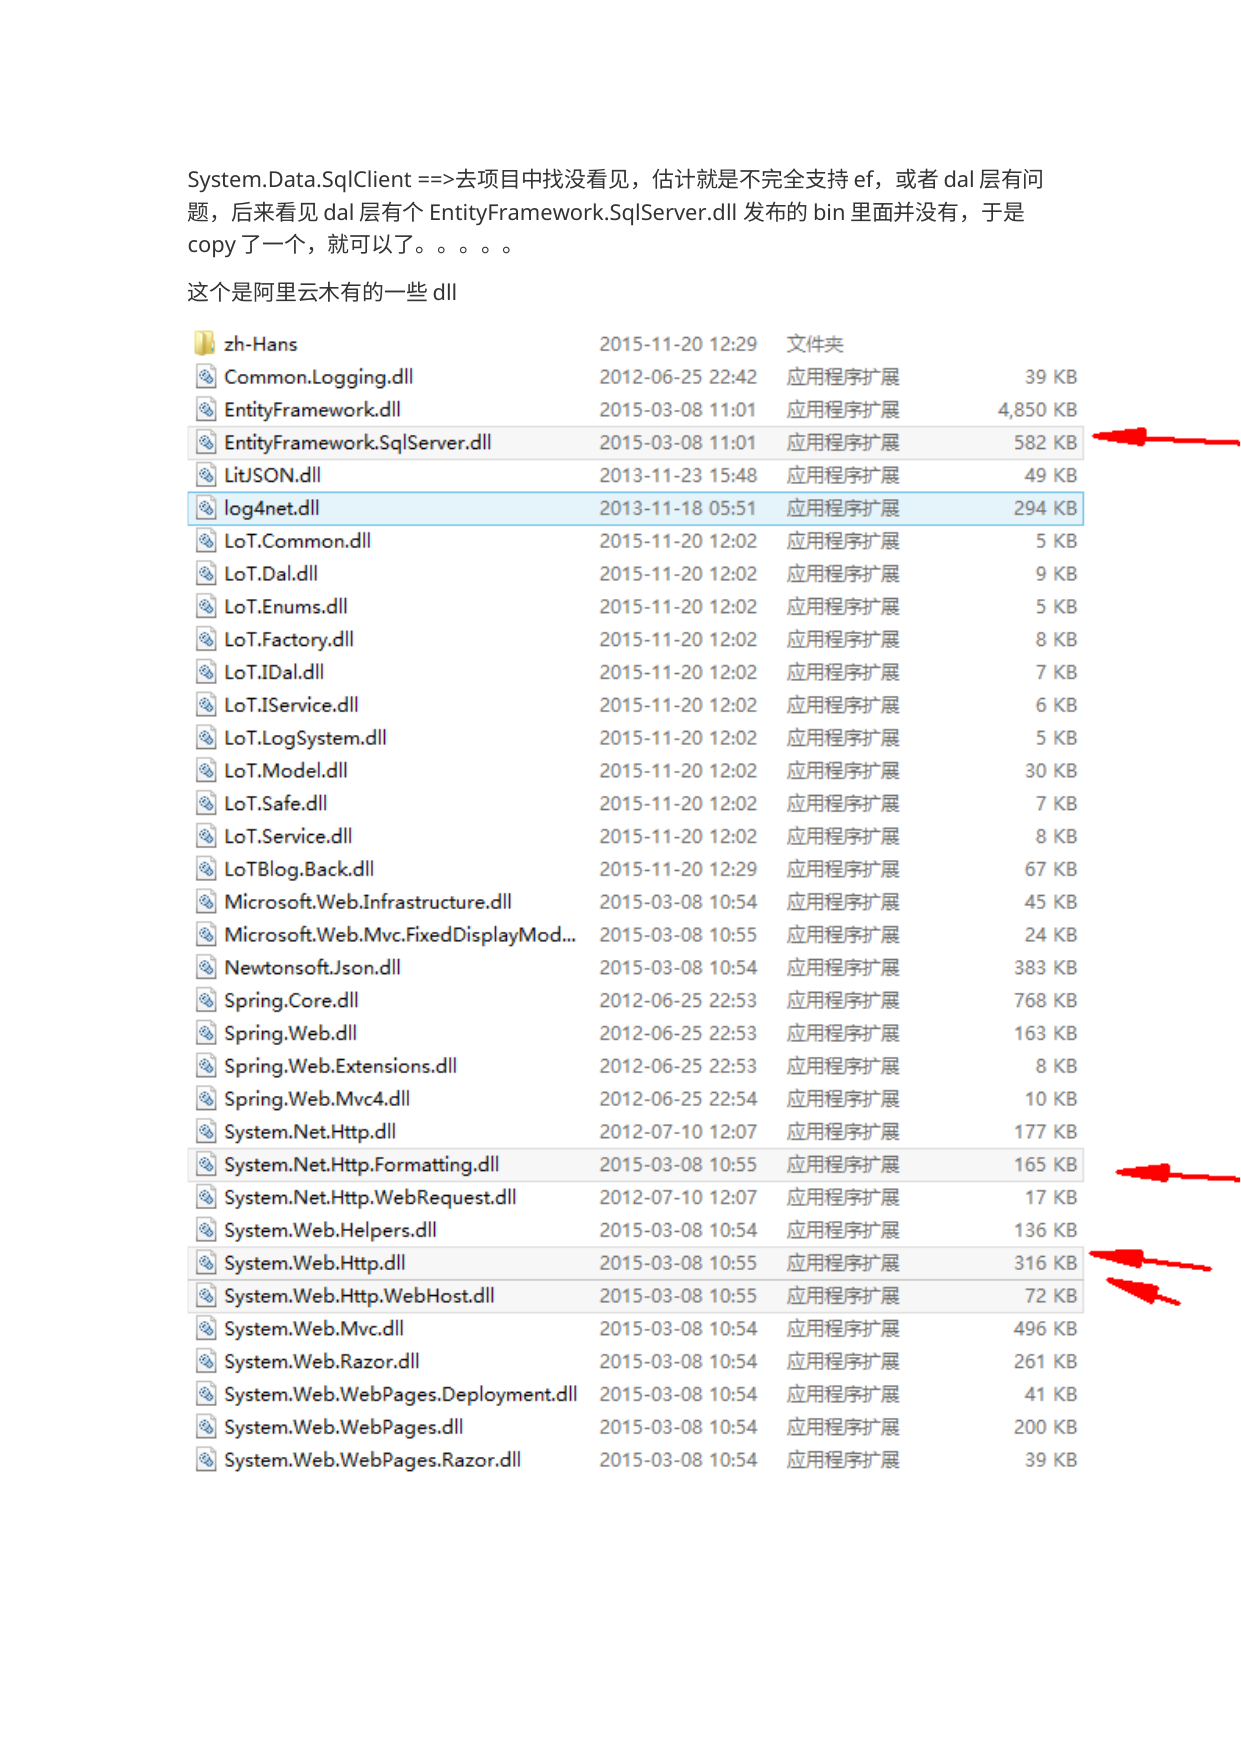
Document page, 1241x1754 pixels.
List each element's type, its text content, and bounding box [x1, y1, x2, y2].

picture [187, 323, 1241, 1556]
text System.Data.SqlClient ==>去项目中找没看见，估计就是不完全支持ef，或者dal层有问题，后来看见dal层有个EntityFramework.SqlServer.dll 发布的bin里面并没有，于是copy了一个，就可以了。。。。。 [187, 162, 1053, 259]
text 这个是阿里云木有的一些dll [187, 275, 1053, 308]
